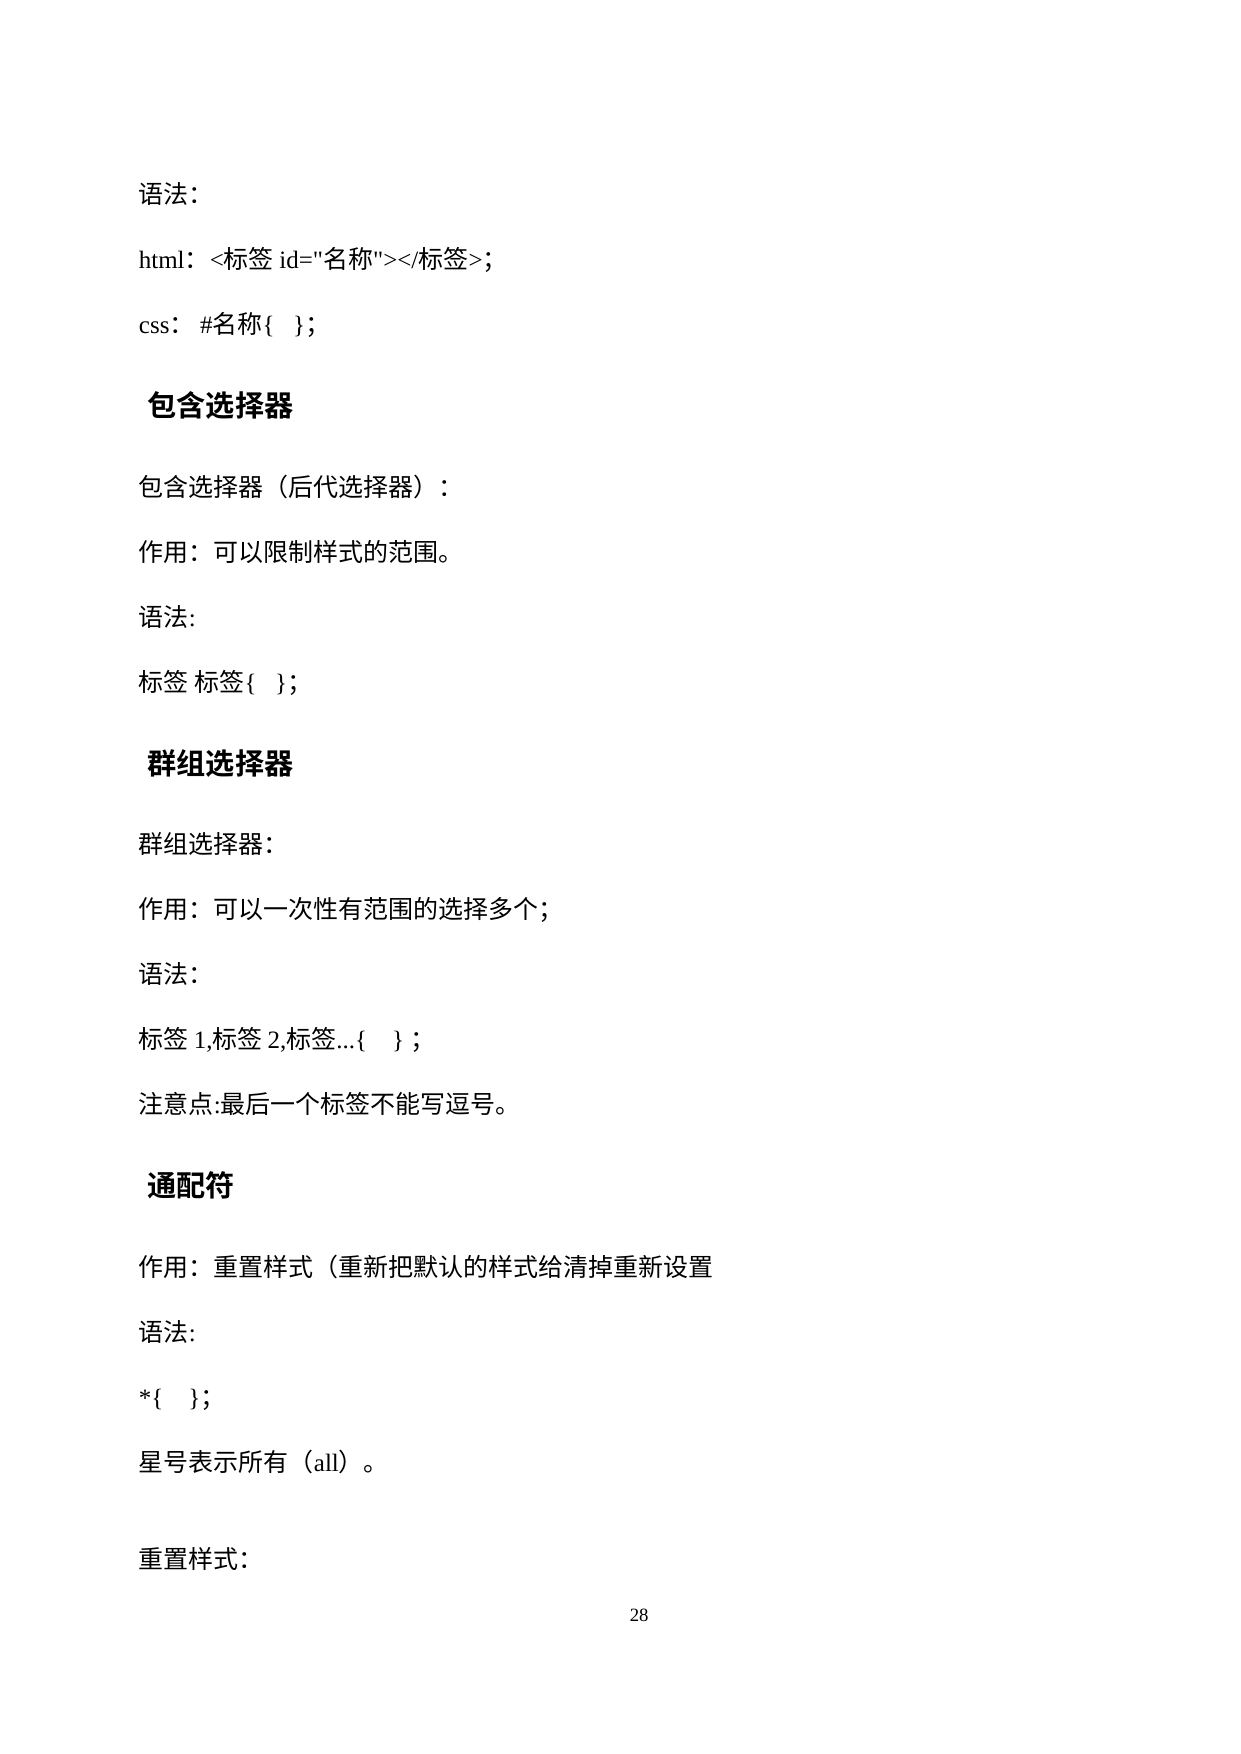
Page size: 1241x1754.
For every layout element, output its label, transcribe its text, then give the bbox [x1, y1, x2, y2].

text 星号表示所有（all）。 [89, 1428, 1152, 1493]
text 语法： [89, 940, 1152, 1005]
text 标签 标签{ }； [89, 648, 1152, 713]
text 群组选择器 [89, 729, 1152, 794]
text 作用：可以一次性有范围的选择多个； [89, 875, 1152, 940]
text 包含选择器（后代选择器）： [89, 453, 1152, 518]
text 语法: [89, 583, 1152, 648]
text 作用：重置样式（重新把默认的样式给清掉重新设置 [89, 1233, 1152, 1298]
text *{ }； [89, 1363, 1152, 1428]
text 注意点:最后一个标签不能写逗号。 [89, 1070, 1152, 1135]
text 语法: [89, 1298, 1152, 1363]
text 作用：可以限制样式的范围。 [89, 518, 1152, 583]
text 群组选择器： [89, 810, 1152, 875]
text 包含选择器 [89, 372, 1152, 437]
text css： #名称{ }； [89, 290, 1152, 355]
text 重置样式： [89, 1525, 1152, 1590]
text html：<标签 id="名称"></标签>； [89, 225, 1152, 290]
text 语法： [89, 160, 1152, 225]
text 通配符 [89, 1152, 1152, 1217]
text 标签1,标签2,标签...{ } ； [89, 1005, 1152, 1070]
